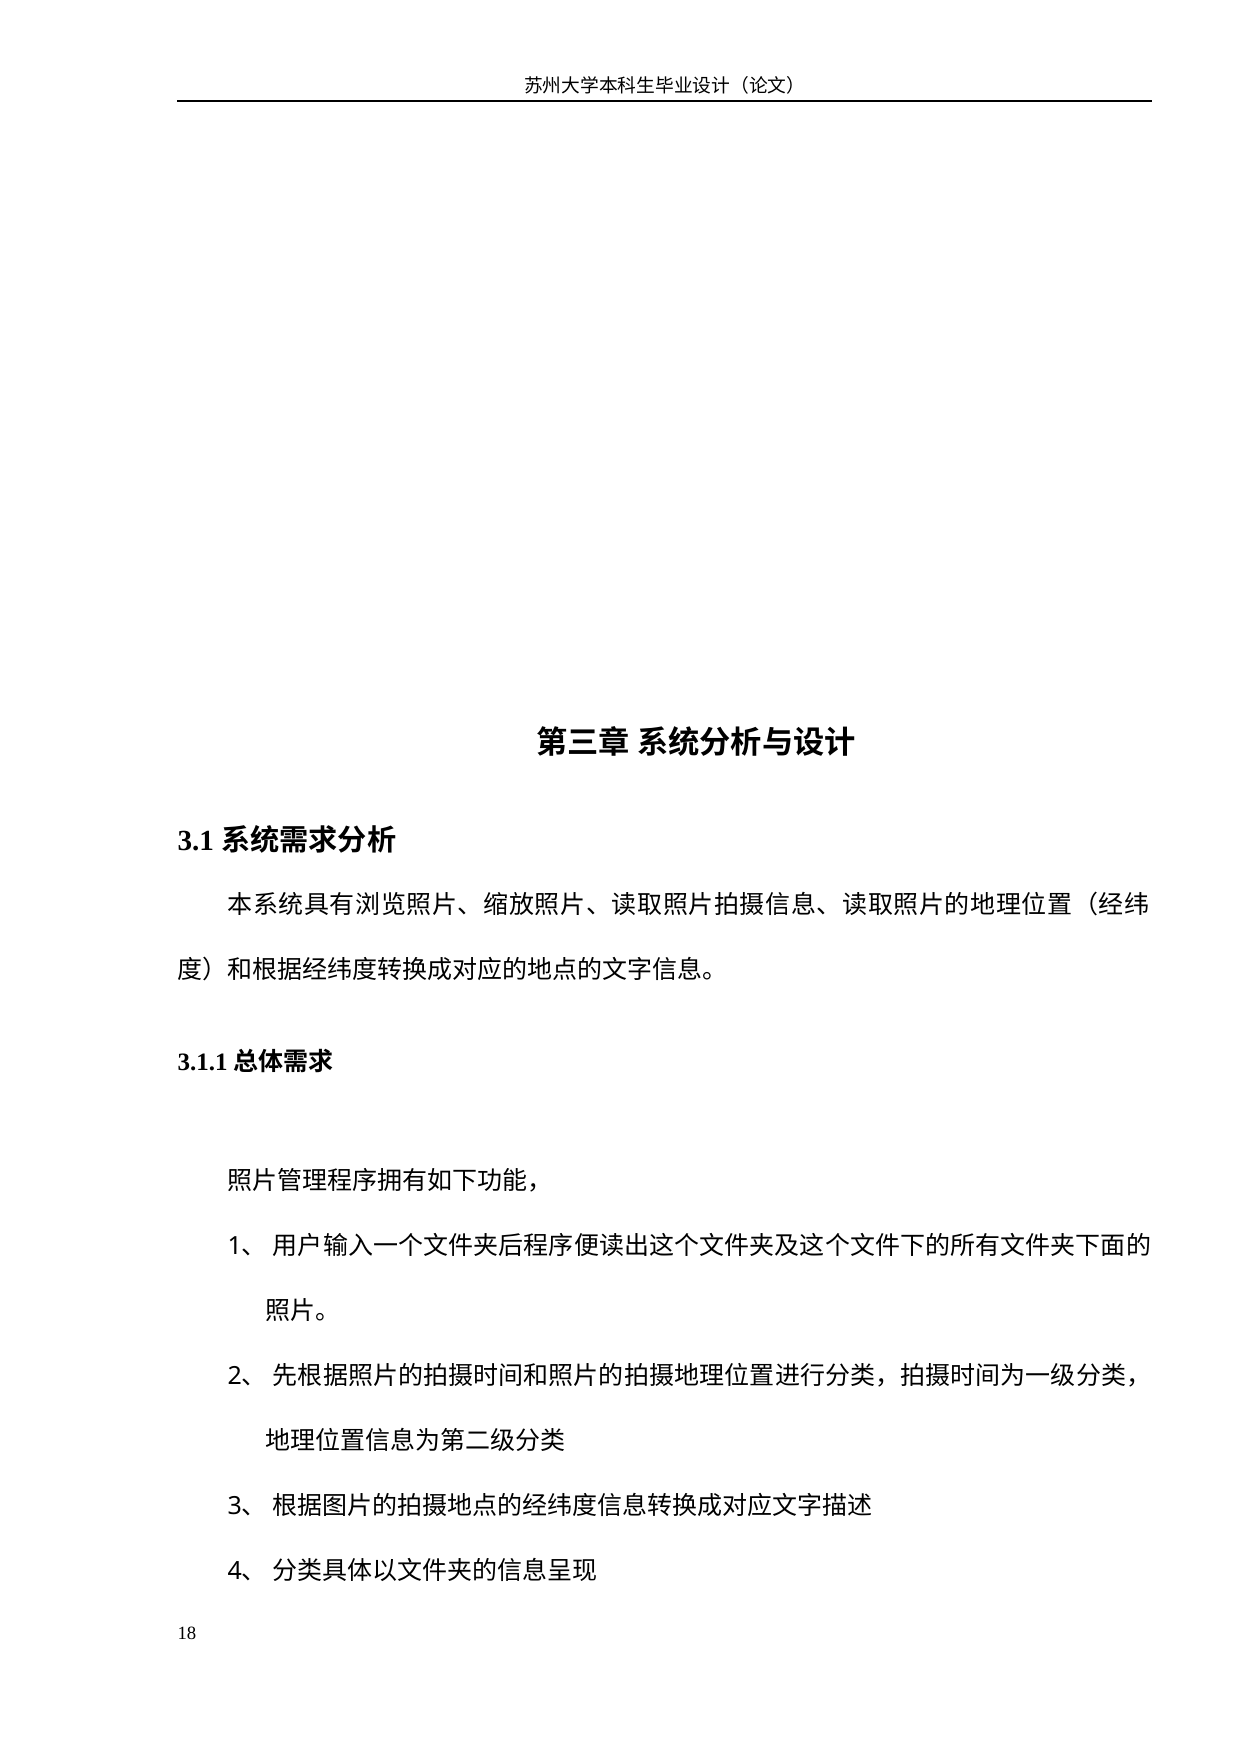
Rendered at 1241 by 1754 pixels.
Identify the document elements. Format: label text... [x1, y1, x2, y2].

list 根据图片的拍摄地点的经纬度信息转换成对应文字描述 [227, 1471, 1152, 1536]
list 分类具体以文件夹的信息呈现 [227, 1536, 1152, 1601]
subtitle 3.1.1 总体需求 [177, 1027, 1152, 1092]
text 第三章 系统分析与设计 [177, 708, 1152, 773]
text 照片管理程序拥有如下功能， [177, 1146, 1152, 1211]
text 3.1 系统需求分析 [177, 805, 1152, 870]
list 用户输入一个文件夹后程序便读出这个文件夹及这个文件下的所有文件夹下面的照片。 [227, 1211, 1152, 1341]
text 本系统具有浏览照片、缩放照片、读取照片拍摄信息、读取照片的地理位置（经纬度）和根据经纬度转换成对应的地点的文字信息。 [177, 870, 1152, 1000]
list 先根据照片的拍摄时间和照片的拍摄地理位置进行分类，拍摄时间为一级分类，地理位置信息为第二级分类 [227, 1341, 1152, 1471]
